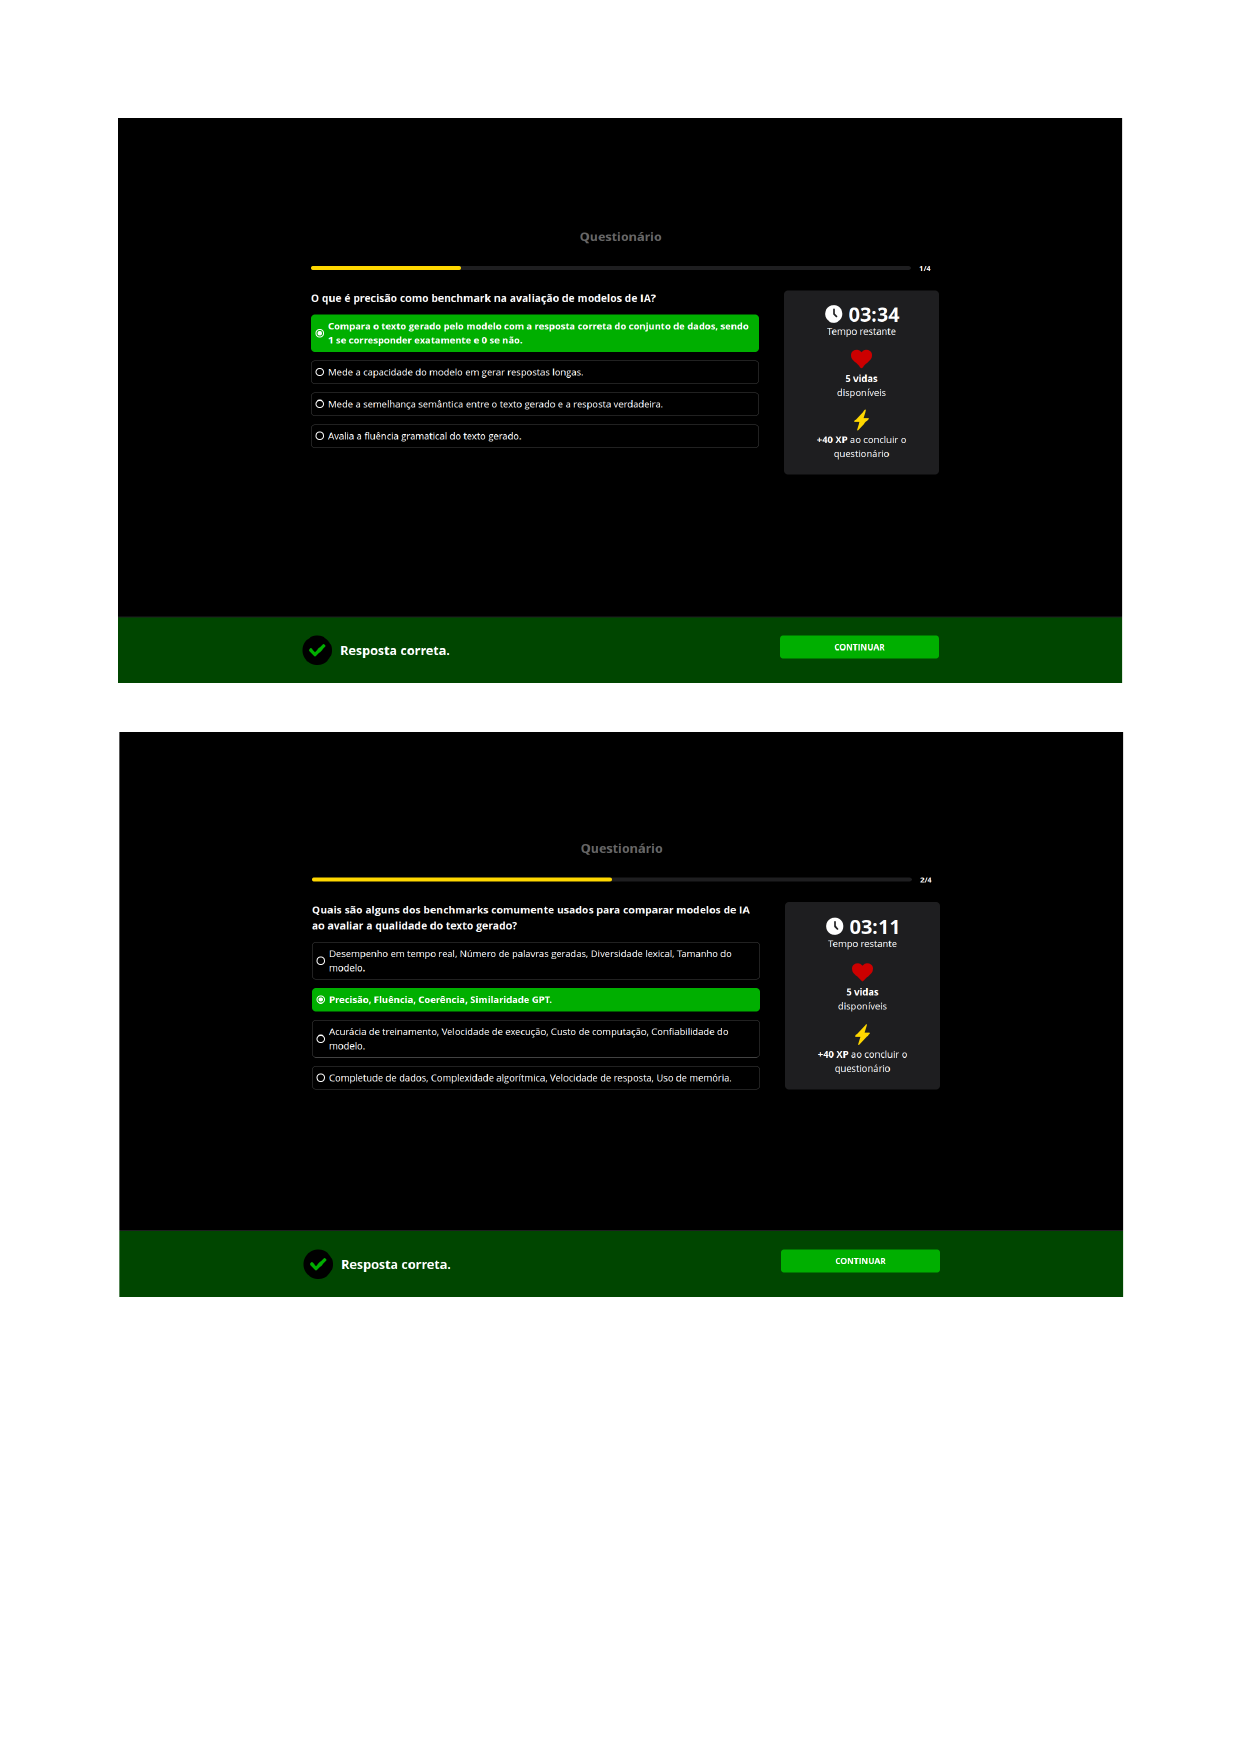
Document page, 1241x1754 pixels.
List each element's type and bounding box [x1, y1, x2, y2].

picture [119, 732, 1124, 1297]
picture [118, 118, 1123, 683]
